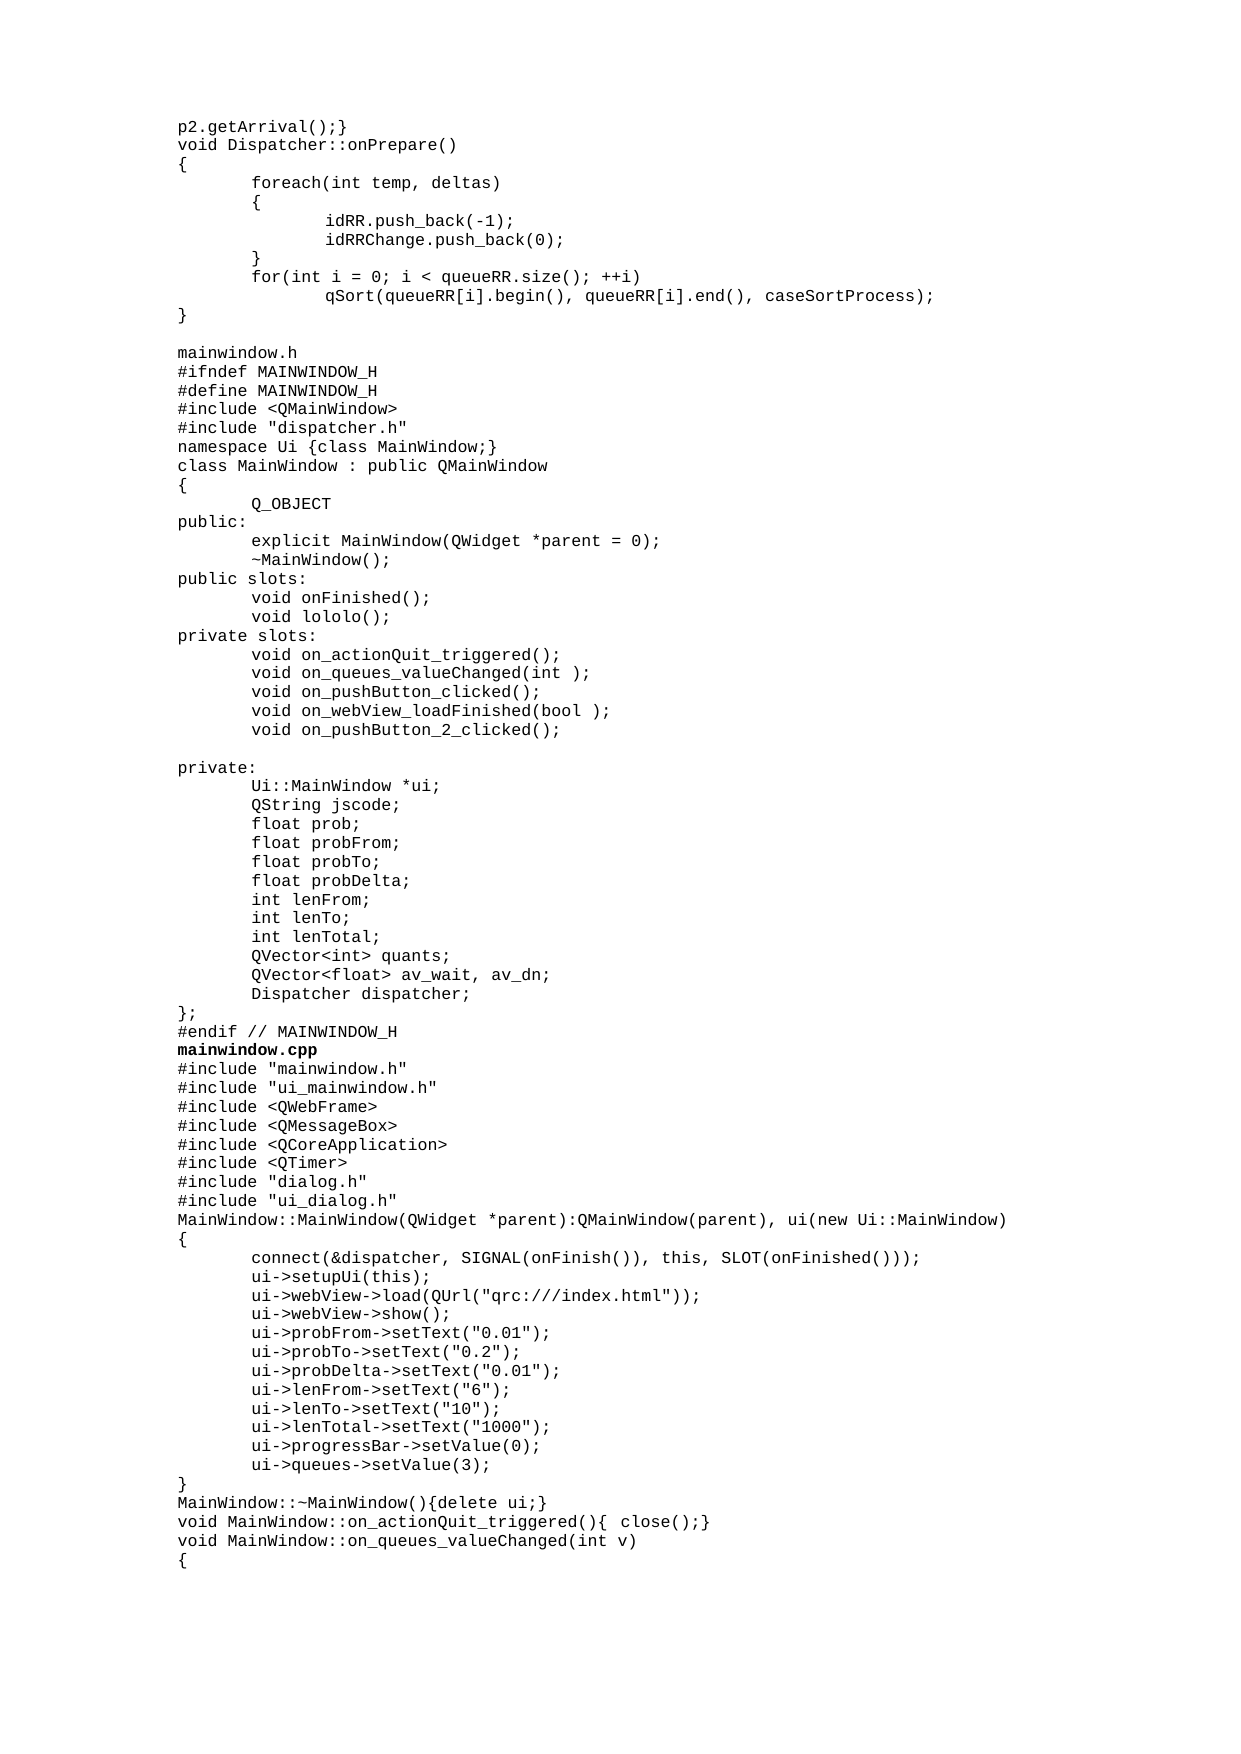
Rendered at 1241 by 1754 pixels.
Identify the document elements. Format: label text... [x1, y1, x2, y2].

text ui->lenTotal->setText("1000"); [177, 1419, 1122, 1438]
text ui->progressBar->setValue(0); [177, 1438, 1122, 1457]
text ui->webView->show(); [177, 1306, 1122, 1325]
text void on_webView_loadFinished(bool ); [177, 703, 1122, 721]
text QVector<int> quants; [177, 948, 1122, 967]
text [177, 118, 1122, 137]
text ui->webView->load(QUrl("qrc:///index.html")); [177, 1287, 1122, 1306]
text int lenTotal; [177, 929, 1122, 948]
text MainWindow::~MainWindow(){delete ui;} [177, 1494, 1122, 1513]
text mainwindow.h [177, 344, 1122, 363]
text #include <QWebFrame> [177, 1098, 1122, 1117]
text void on_actionQuit_triggered(); [177, 646, 1122, 665]
text #include "ui_mainwindow.h" [177, 1080, 1122, 1098]
text connect(&dispatcher, SIGNAL(onFinish()), this, SLOT(onFinished())); [177, 1249, 1122, 1268]
text float probFrom; [177, 834, 1122, 853]
text public slots: [177, 571, 1122, 589]
text #include <QMessageBox> [177, 1117, 1122, 1136]
text #include <QTimer> [177, 1155, 1122, 1174]
text Q_OBJECT [177, 495, 1122, 514]
text ui->probDelta->setText("0.01"); [177, 1362, 1122, 1381]
text Dispatcher dispatcher; [177, 985, 1122, 1004]
text public: [177, 514, 1122, 533]
text #include "mainwindow.h" [177, 1061, 1122, 1080]
text #include <QCoreApplication> [177, 1136, 1122, 1155]
text } [177, 307, 1122, 326]
text ui->probFrom->setText("0.01"); [177, 1325, 1122, 1344]
text #include "dispatcher.h" [177, 420, 1122, 439]
text #include "ui_dialog.h" [177, 1193, 1122, 1212]
text QVector<float> av_wait, av_dn; [177, 967, 1122, 985]
text int lenTo; [177, 910, 1122, 929]
text mainwindow.cpp [177, 1042, 1122, 1061]
text Ui::MainWindow *ui; [177, 778, 1122, 797]
text void Dispatcher::onPrepare() [177, 137, 1122, 156]
text ui->probTo->setText("0.2"); [177, 1344, 1122, 1362]
text for(int i = 0; i < queueRR.size(); ++i) [177, 269, 1122, 288]
text #include <QMainWindow> [177, 401, 1122, 420]
text { [177, 156, 1122, 175]
text float probTo; [177, 853, 1122, 872]
text void on_pushButton_clicked(); [177, 684, 1122, 703]
text ui->lenTo->setText("10"); [177, 1400, 1122, 1419]
text qSort(queueRR[i].begin(), queueRR[i].end(), caseSortProcess); [177, 288, 1122, 307]
text { [177, 1231, 1122, 1249]
text { [177, 1551, 1122, 1570]
text void MainWindow::on_queues_valueChanged(int v) [177, 1532, 1122, 1551]
text float probDelta; [177, 872, 1122, 891]
text void on_queues_valueChanged(int ); [177, 665, 1122, 684]
text void on_pushButton_2_clicked(); [177, 721, 1122, 740]
text void lololo(); [177, 608, 1122, 627]
text ui->queues->setValue(3); [177, 1457, 1122, 1476]
text ~MainWindow(); [177, 552, 1122, 571]
text #include "dialog.h" [177, 1174, 1122, 1193]
text namespace Ui {class MainWindow;} [177, 439, 1122, 457]
text #ifndef MAINWINDOW_H [177, 363, 1122, 382]
text float prob; [177, 816, 1122, 834]
text idRRChange.push_back(0); [177, 231, 1122, 250]
text private: [177, 759, 1122, 778]
text MainWindow::MainWindow(QWidget *parent):QMainWindow(parent), ui(new Ui::MainWindow) [177, 1212, 1122, 1231]
text }; [177, 1004, 1122, 1023]
text idRR.push_back(-1); [177, 212, 1122, 231]
text } [177, 250, 1122, 269]
text int lenFrom; [177, 891, 1122, 910]
text { [177, 476, 1122, 495]
text #define MAINWINDOW_H [177, 382, 1122, 401]
text ui->lenFrom->setText("6"); [177, 1381, 1122, 1400]
text explicit MainWindow(QWidget *parent = 0); [177, 533, 1122, 552]
text ui->setupUi(this); [177, 1268, 1122, 1287]
text void MainWindow::on_actionQuit_triggered(){ close();} [177, 1513, 1122, 1532]
text #endif // MAINWINDOW_H [177, 1023, 1122, 1042]
text foreach(int temp, deltas) [177, 175, 1122, 193]
text } [177, 1476, 1122, 1494]
text { [177, 193, 1122, 212]
text class MainWindow : public QMainWindow [177, 457, 1122, 476]
text void onFinished(); [177, 589, 1122, 608]
text private slots: [177, 627, 1122, 646]
text QString jscode; [177, 797, 1122, 816]
